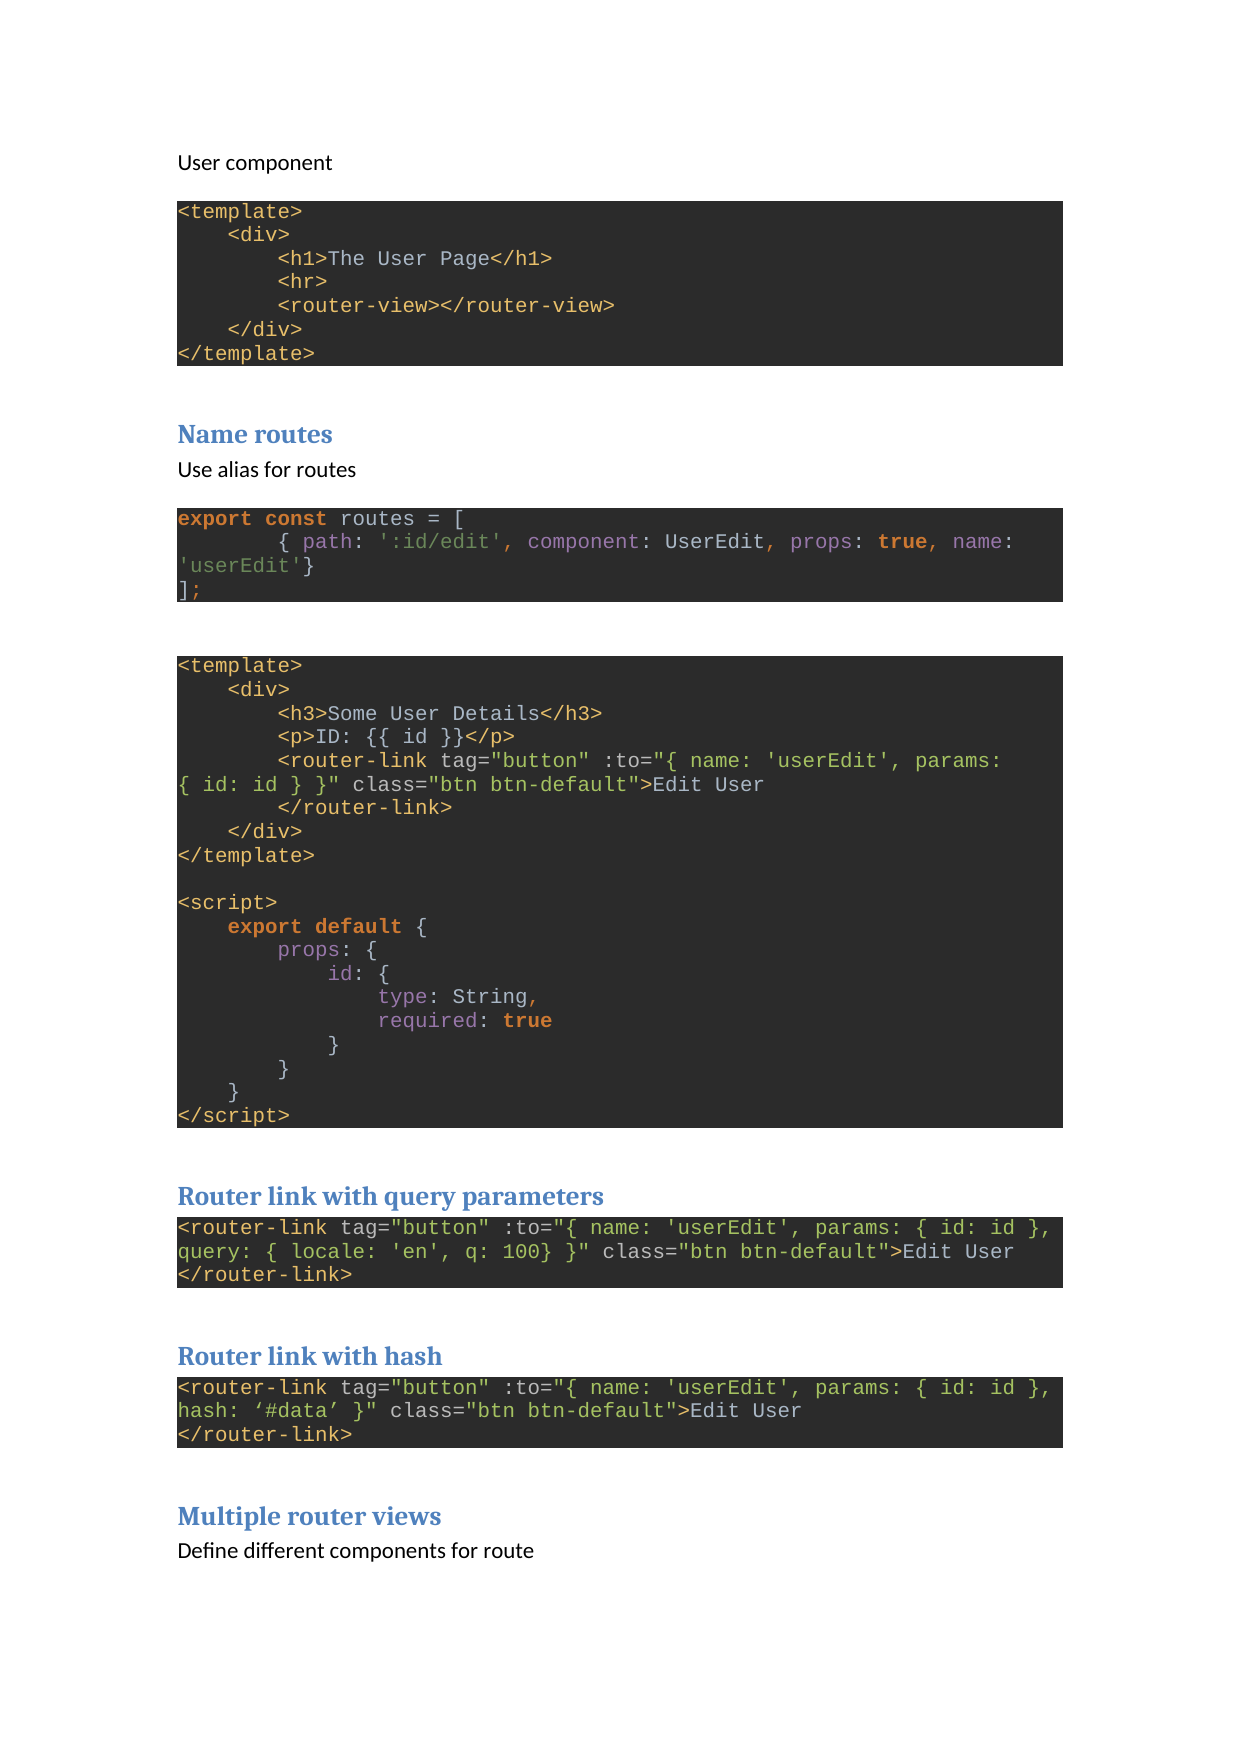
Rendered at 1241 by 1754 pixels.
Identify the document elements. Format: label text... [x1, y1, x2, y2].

text <template> <div> <h3>Some User Details</h3> <p>ID: {{ id }}</p> <router-link tag="button" :to="{ name: 'userEdit', params: { id: id } }" class="btn btn-default">Edit User </router-link> </div> </template> <script> export default { props: { id: { type: String, required: true } } } </script> [177, 656, 1063, 1128]
text export const routes = [ { path: ':id/edit', component: UserEdit, props: true, name: 'userEdit'} ]; [177, 508, 1063, 602]
text <template> <div> <h1>The User Page</h1> <hr> <router-view></router-view> </div> </template> [177, 201, 1063, 366]
text <router-link tag="button" :to="{ name: 'userEdit', params: { id: id }, hash: ‘#data’ }" class="btn btn-default">Edit User </router-link> [177, 1377, 1063, 1448]
subtitle Router link with hash [177, 1341, 1063, 1372]
text Define different components for route [177, 1537, 1063, 1564]
subtitle Multiple router views [177, 1501, 1063, 1532]
subtitle Name routes [177, 419, 1063, 450]
text <router-link tag="button" :to="{ name: 'userEdit', params: { id: id }, query: { locale: 'en', q: 100} }" class="btn btn-default">Edit User </router-link> [177, 1217, 1063, 1288]
text User component [177, 148, 1063, 176]
subtitle Router link with query parameters [177, 1181, 1063, 1213]
text Use alias for routes [177, 455, 1063, 483]
